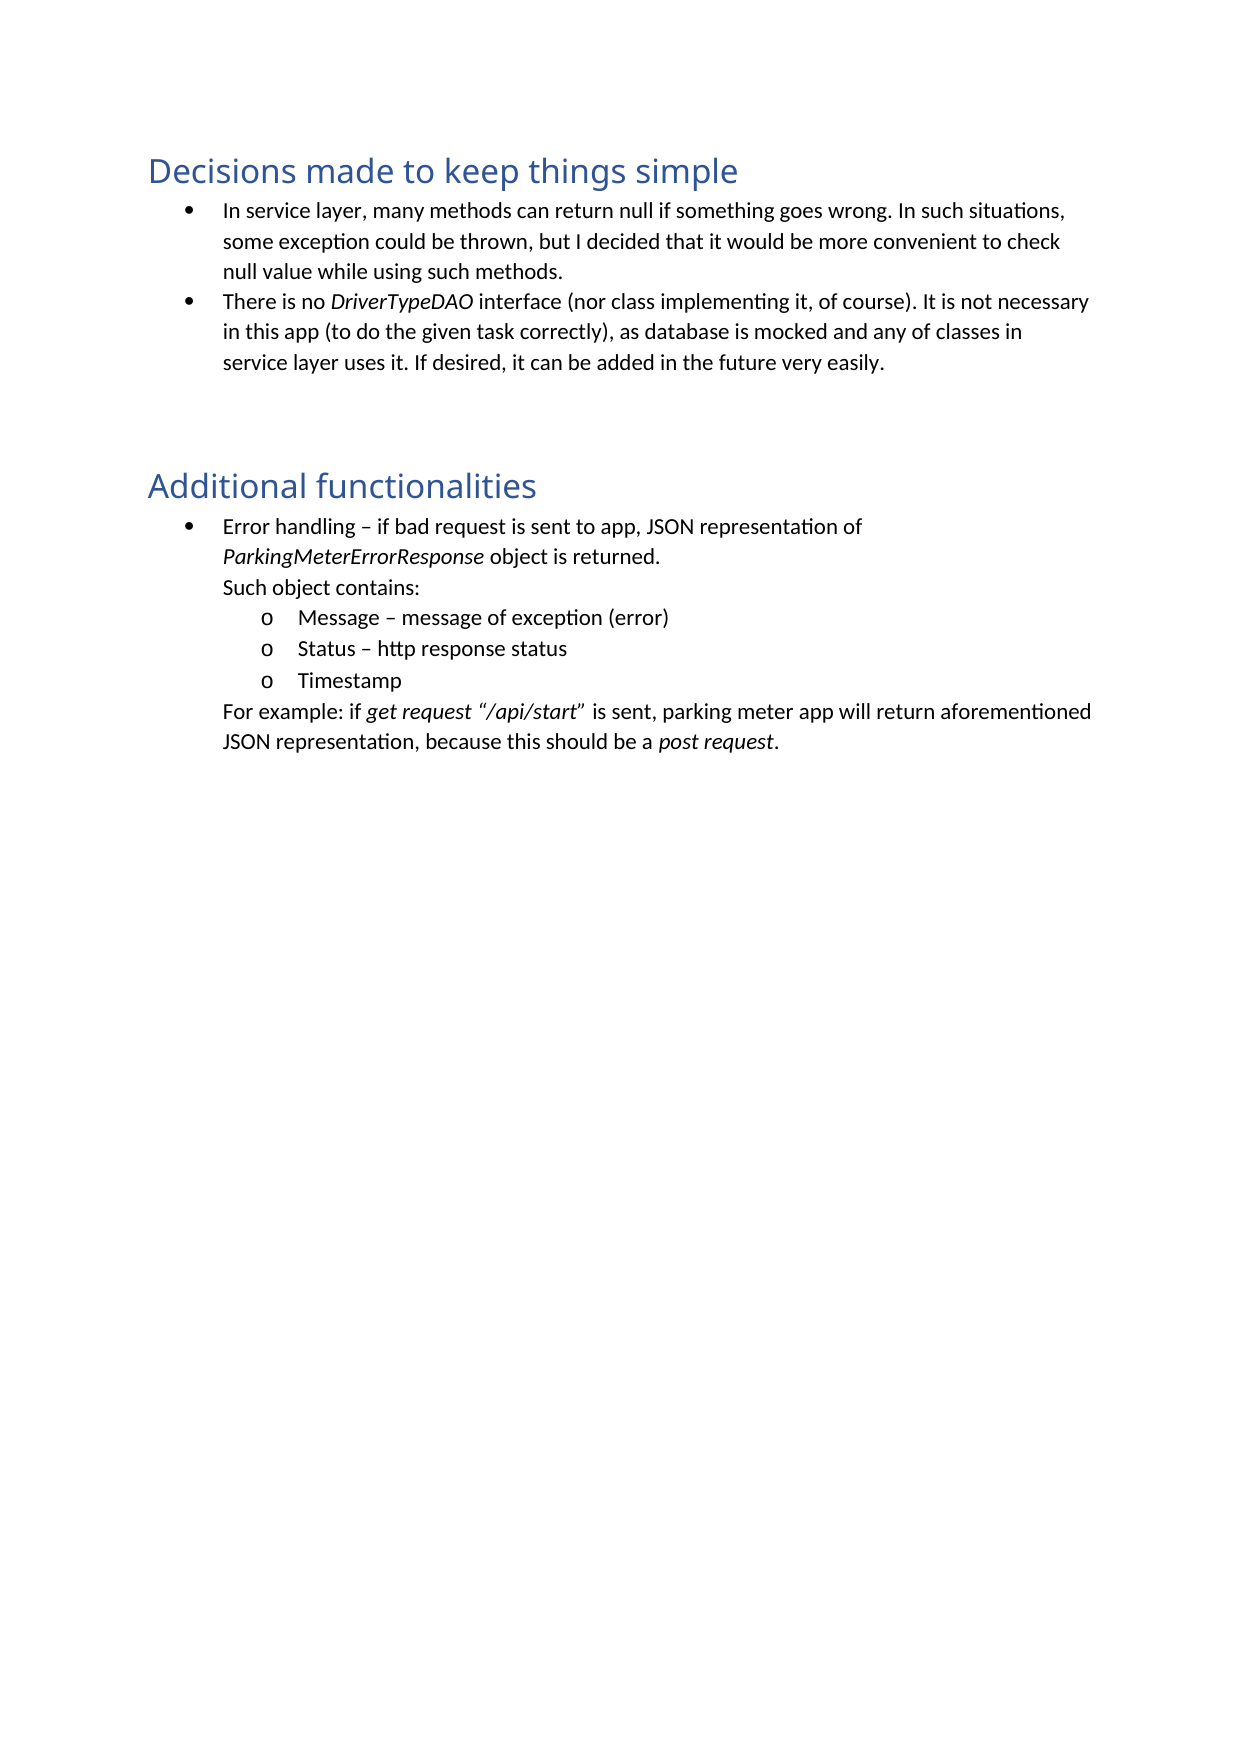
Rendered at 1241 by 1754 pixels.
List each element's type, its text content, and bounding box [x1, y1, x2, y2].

list Such object contains: [223, 573, 1093, 601]
list There is no DriverTypeDAO interface (nor class implementing it, of course). It is not necessary in this app (to do the given task correctly), as database is mocked and any of classes in service layer uses it. If desired, it can be added in the future very easily. [185, 287, 1093, 376]
subtitle Additional functionalities [148, 463, 1093, 509]
list Message – message of exception (error) [260, 603, 1093, 632]
list Status – http response status [260, 634, 1093, 663]
list Error handling – if bad request is sent to app, JSON representation of ParkingMeterErrorResponse object is returned. [185, 512, 1093, 570]
list Timestamp [260, 666, 1093, 695]
list For example: if get request “/api/start” is sent, parking meter app will return aforementioned JSON representation, because this should be a post request. [223, 697, 1093, 755]
subtitle Decisions made to keep things simple [148, 148, 1093, 193]
list In service layer, many methods can return null if something goes wrong. In such situations, some exception could be thrown, but I decided that it would be more convenient to check null value while using such methods. [185, 197, 1093, 285]
